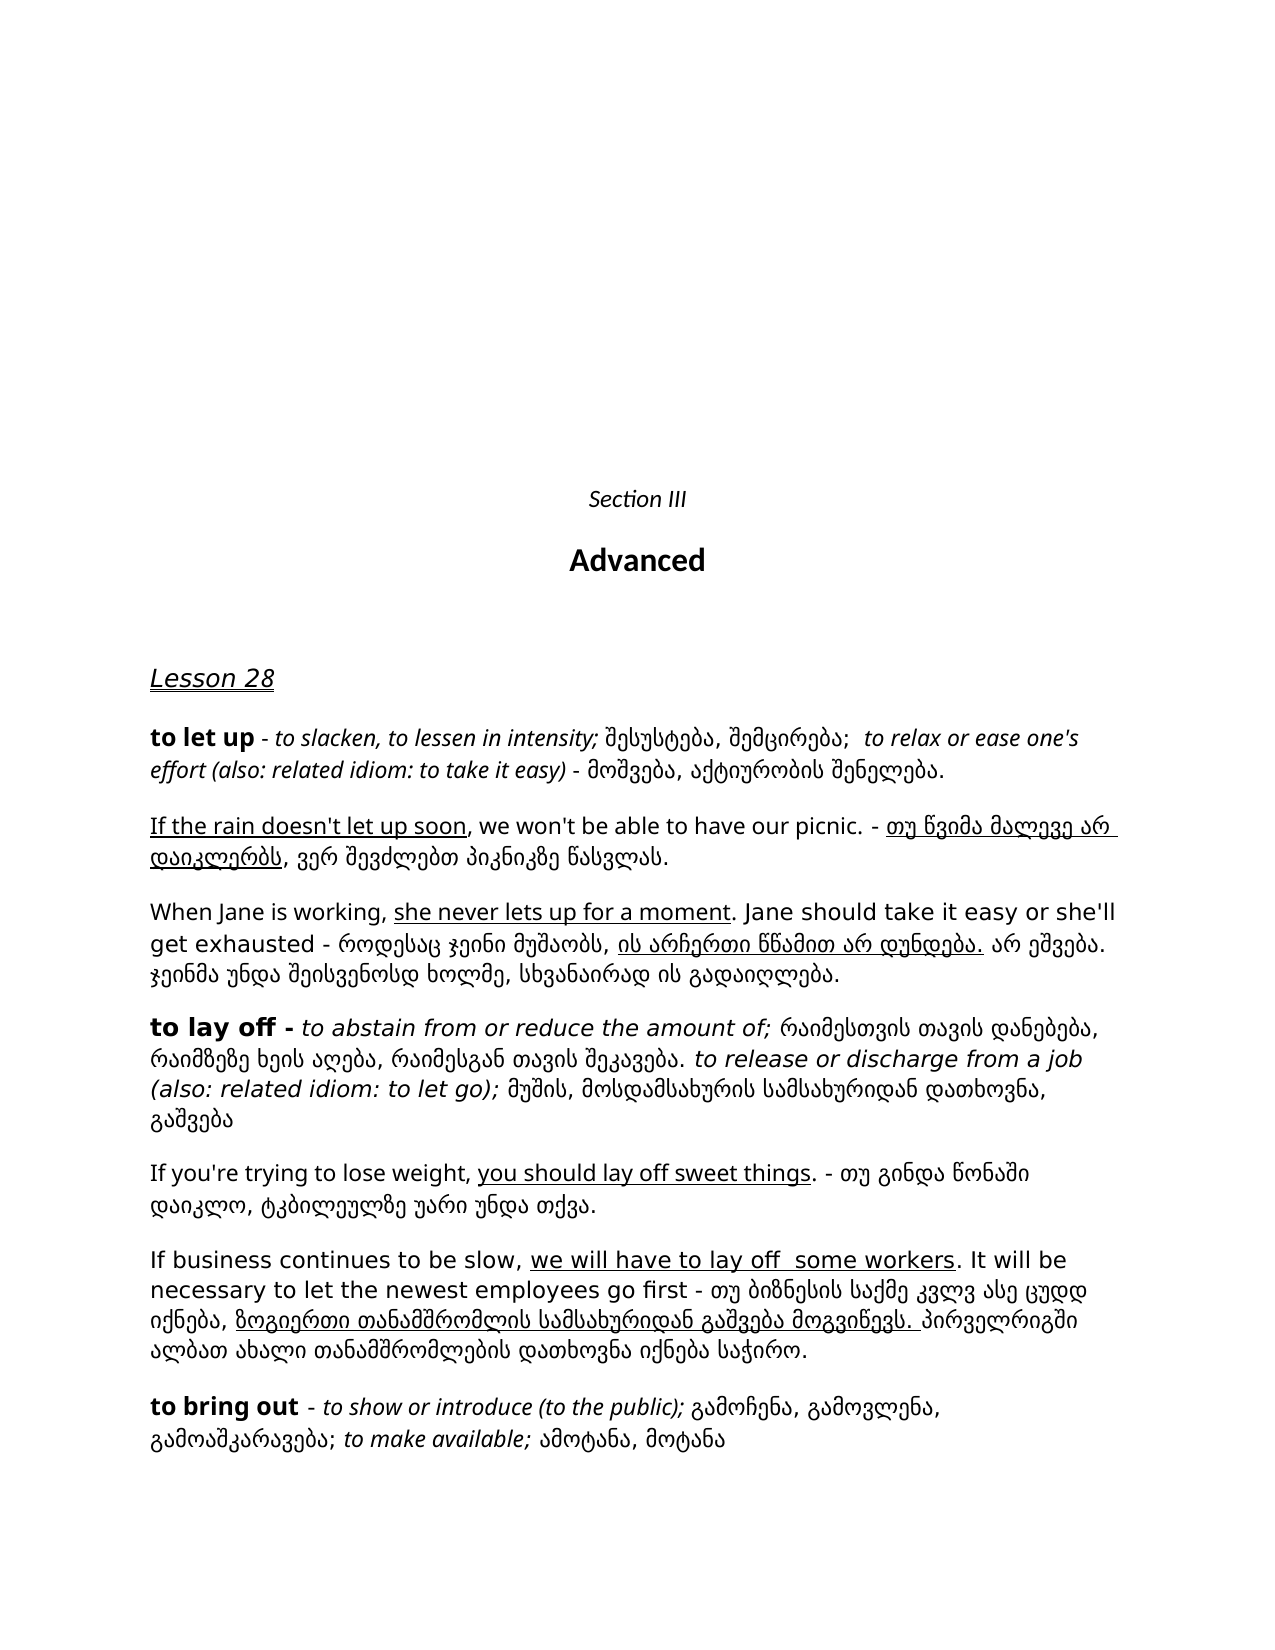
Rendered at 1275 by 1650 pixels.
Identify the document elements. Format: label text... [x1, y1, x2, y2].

text If the rain doesn't let up soon, we won't be able to have our picnic. - თუ წვიმა მალევე არ დაიკლერბს, ვერ შევძლებთ პიკნიკზე წასვლას. [150, 810, 1125, 871]
text If business continues to be slow, we will have to lay off some workers. It will be necessary to let the newest employees go first - თუ ბიზნესის საქმე კვლვ ასე ცუდდ იქნება, ზოგიერთი თანამშრომლის სამსახურიდან გაშვება მოგვიწევს. პირველრიგში ალბათ ახალი თანამშრომლების დათხოვნა იქნება საჭირო. [150, 1244, 1125, 1364]
text Section III [150, 483, 1125, 513]
text Lesson 28 [150, 661, 1125, 694]
text to lay off - to abstain from or reduce the amount of; რაიმესთვის თავის დანებება, რაიმზეზე ხეის აღება, რაიმესგან თავის შეკავება. to release or discharge from a job (also: related idiom: to let go); მუშის, მოსდამსახურის სამსახურიდან დათხოვნა, გაშვება [150, 1012, 1125, 1132]
text to let up - to slacken, to lessen in intensity; შესუსტება, შემცირება; to relax or ease one's effort (also: related idiom: to take it easy) - მოშვება, აქტიურობის შენელება. [150, 719, 1125, 785]
text Advanced [150, 538, 1125, 579]
text If you're trying to lose weight, you should lay off sweet things. - თუ გინდა წონაში დაიკლო, ტკბილეულზე უარი უნდა თქვა. [150, 1157, 1125, 1219]
text When Jane is working, she never lets up for a moment. Jane should take it easy or she'll get exhausted - როდესაც ჯეინი მუშაობს, ის არჩერთი წწამით არ დუნდება. არ ეშვება. ჯეინმა უნდა შეისვენოსდ ხოლმე, სხვანაირად ის გადაიღლება. [150, 896, 1125, 987]
text to bring out - to show or introduce (to the public); გამოჩენა, გამოვლენა, გამოაშკარავება; to make available; ამოტანა, მოტანა [150, 1389, 1125, 1454]
